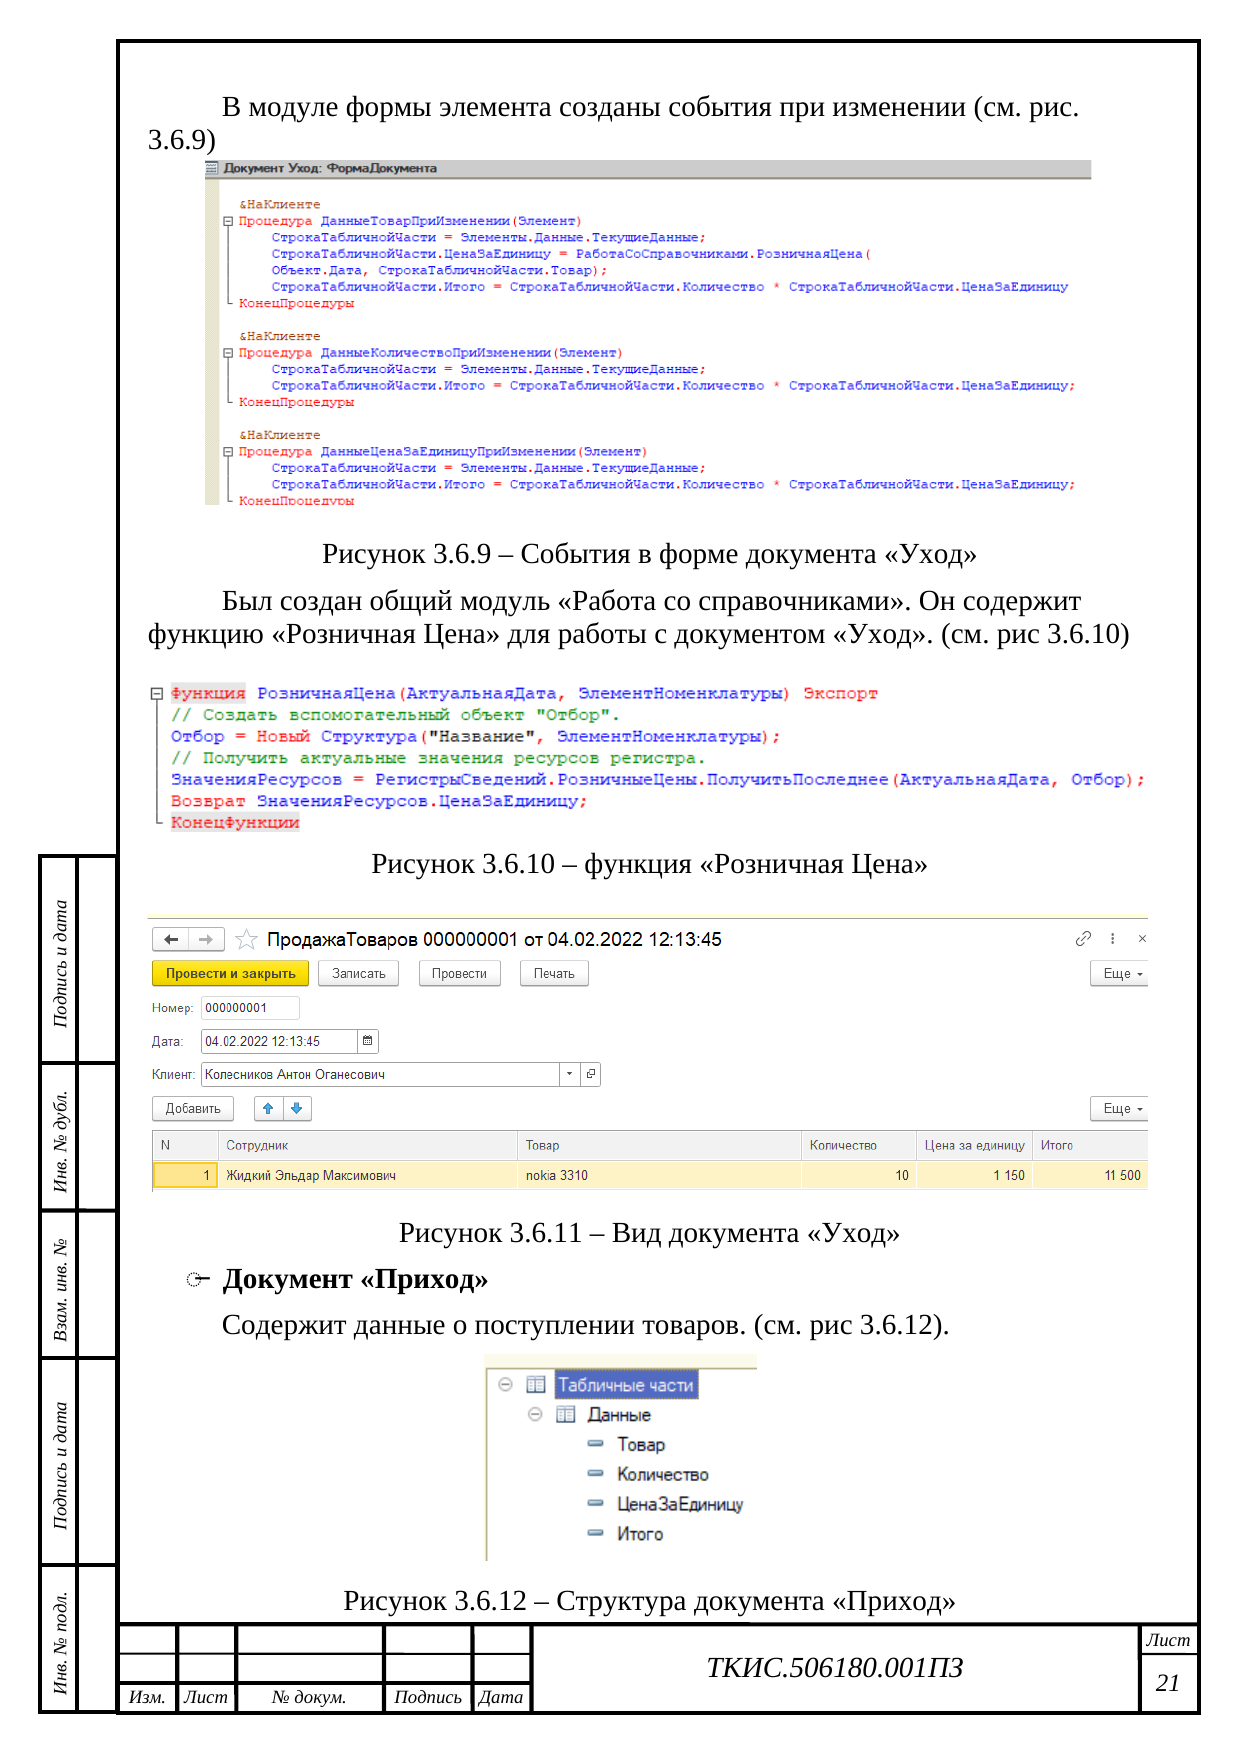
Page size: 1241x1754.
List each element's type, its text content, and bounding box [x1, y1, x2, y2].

picture [147, 669, 1148, 832]
picture [147, 914, 1148, 1192]
picture [483, 1354, 757, 1561]
text Рисунок 3.6.9 – События в форме документа «Уход» [148, 537, 1152, 570]
text Был создан общий модуль «Работа со справочниками». Он содержит функцию «Розничная Цена» для работы с документом «Уход». (см. рис 3.6.10) [148, 583, 1152, 650]
text Содержит данные о поступлении товаров. (см. рис 3.6.12). [148, 1307, 1152, 1340]
text Рисунок 3.6.12 – Структура документа «Приход» [148, 1583, 1152, 1617]
picture [205, 160, 1092, 505]
text В модуле формы элемента созданы события при изменении (см. рис. 3.6.9) [148, 89, 1152, 156]
list Документ «Приход» [185, 1261, 1152, 1294]
